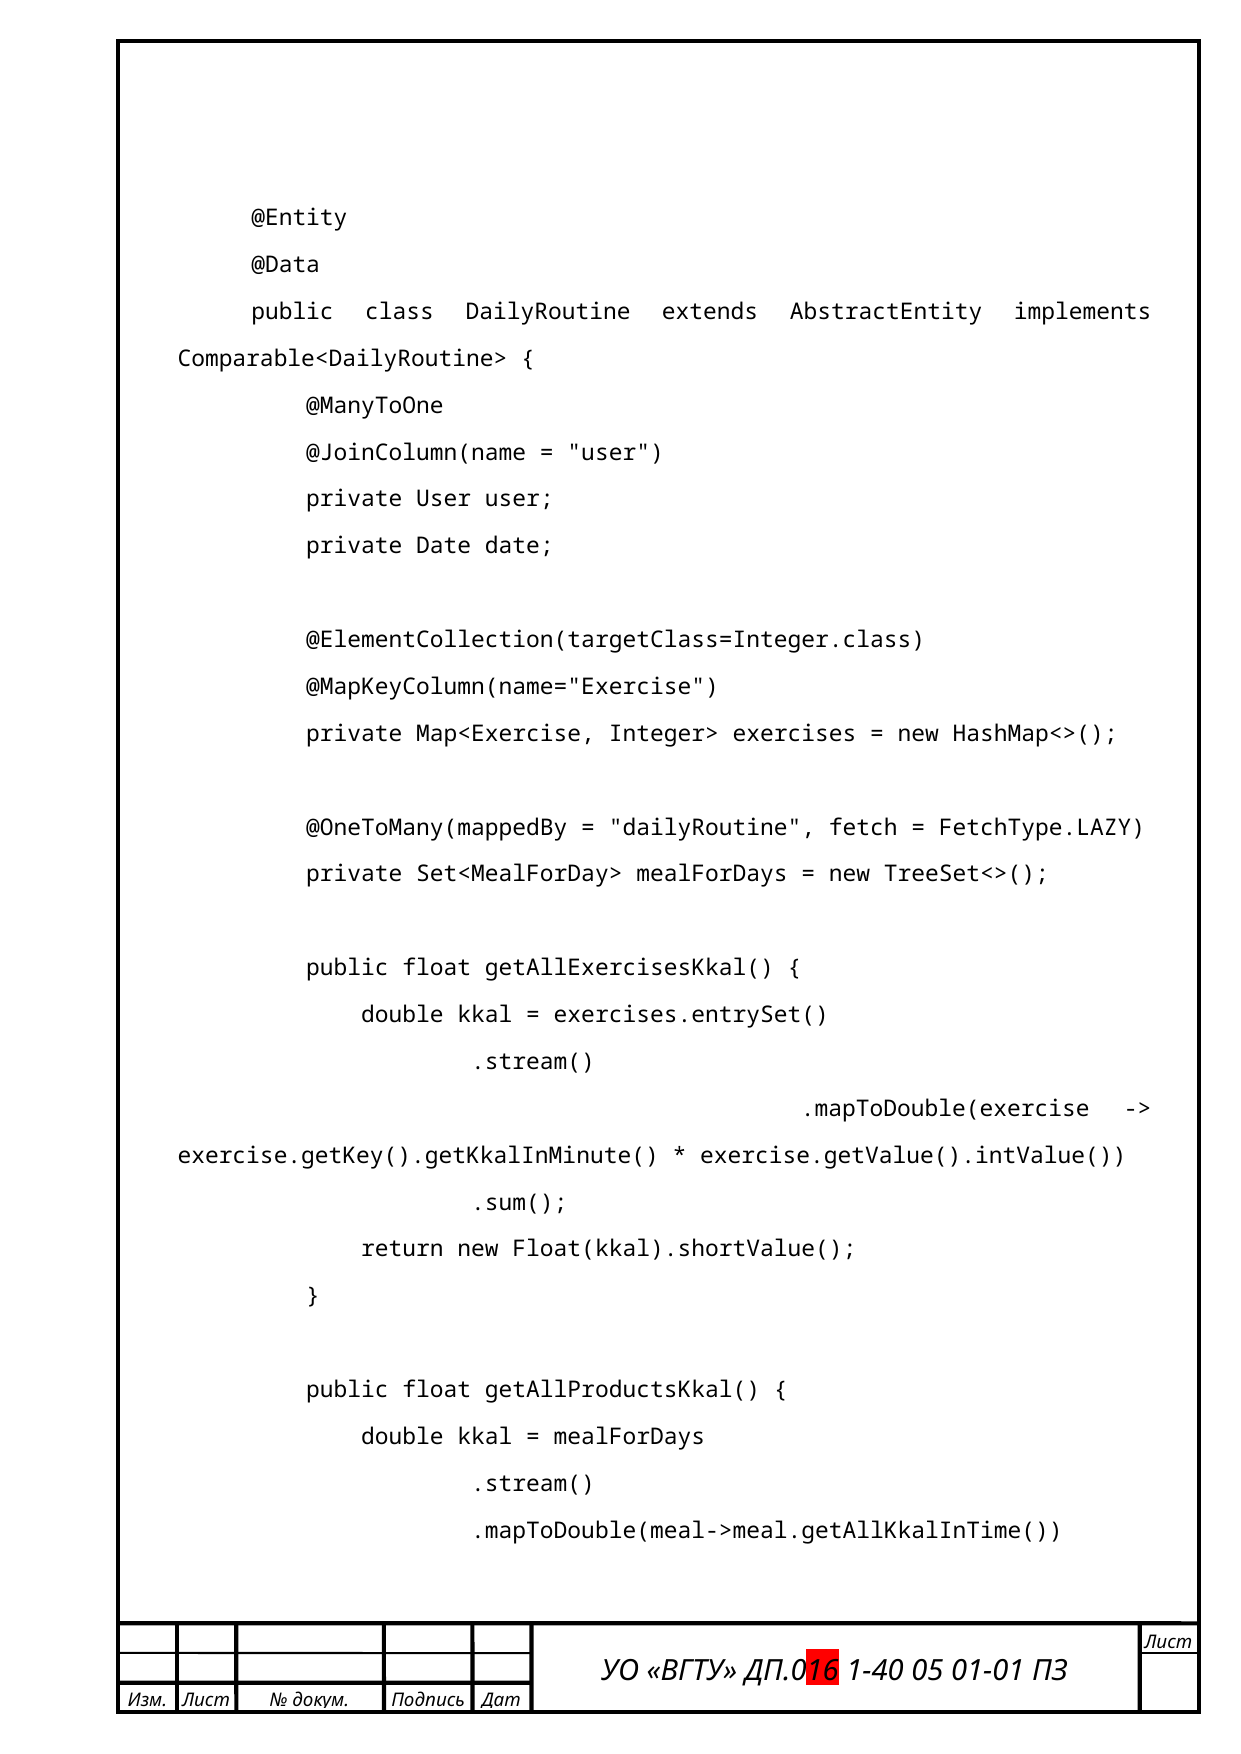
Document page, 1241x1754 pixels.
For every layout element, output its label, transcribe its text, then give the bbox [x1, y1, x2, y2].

text @MapKeyColumn(name="Exercise") [177, 670, 1152, 701]
text @OneToMany(mappedBy = "dailyRoutine", fetch = FetchType.LAZY) [177, 811, 1152, 842]
text @Entity [177, 201, 1152, 232]
text double kkal = mealForDays [177, 1420, 1152, 1451]
text return new Float(kkal).shortValue(); [177, 1232, 1152, 1264]
text private Set<MealForDay> mealForDays = new TreeSet<>(); [177, 857, 1152, 889]
text public float getAllProductsKkal() { [177, 1373, 1152, 1404]
text @Data [177, 248, 1152, 279]
text public float getAllExercisesKkal() { [177, 951, 1152, 982]
text .mapToDouble(meal->meal.getAllKkalInTime()) [177, 1514, 1152, 1545]
text @JoinColumn(name = "user") [177, 436, 1152, 467]
text private Map<Exercise, Integer> exercises = new HashMap<>(); [177, 717, 1152, 748]
text @ManyToOne [177, 389, 1152, 420]
text .sum(); [177, 1186, 1152, 1217]
text } [177, 1279, 1152, 1311]
text .stream() [177, 1045, 1152, 1076]
text private Date date; [177, 529, 1152, 561]
text double kkal = exercises.entrySet() [177, 998, 1152, 1029]
text .mapToDouble(exercise -> exercise.getKey().getKkalInMinute() * exercise.getValue().intValue()) [177, 1092, 1152, 1170]
text public class DailyRoutine extends AbstractEntity implements Comparable<DailyRoutine> { [177, 295, 1152, 373]
text private User user; [177, 482, 1152, 514]
text .stream() [177, 1467, 1152, 1498]
text @ElementCollection(targetClass=Integer.class) [177, 623, 1152, 654]
